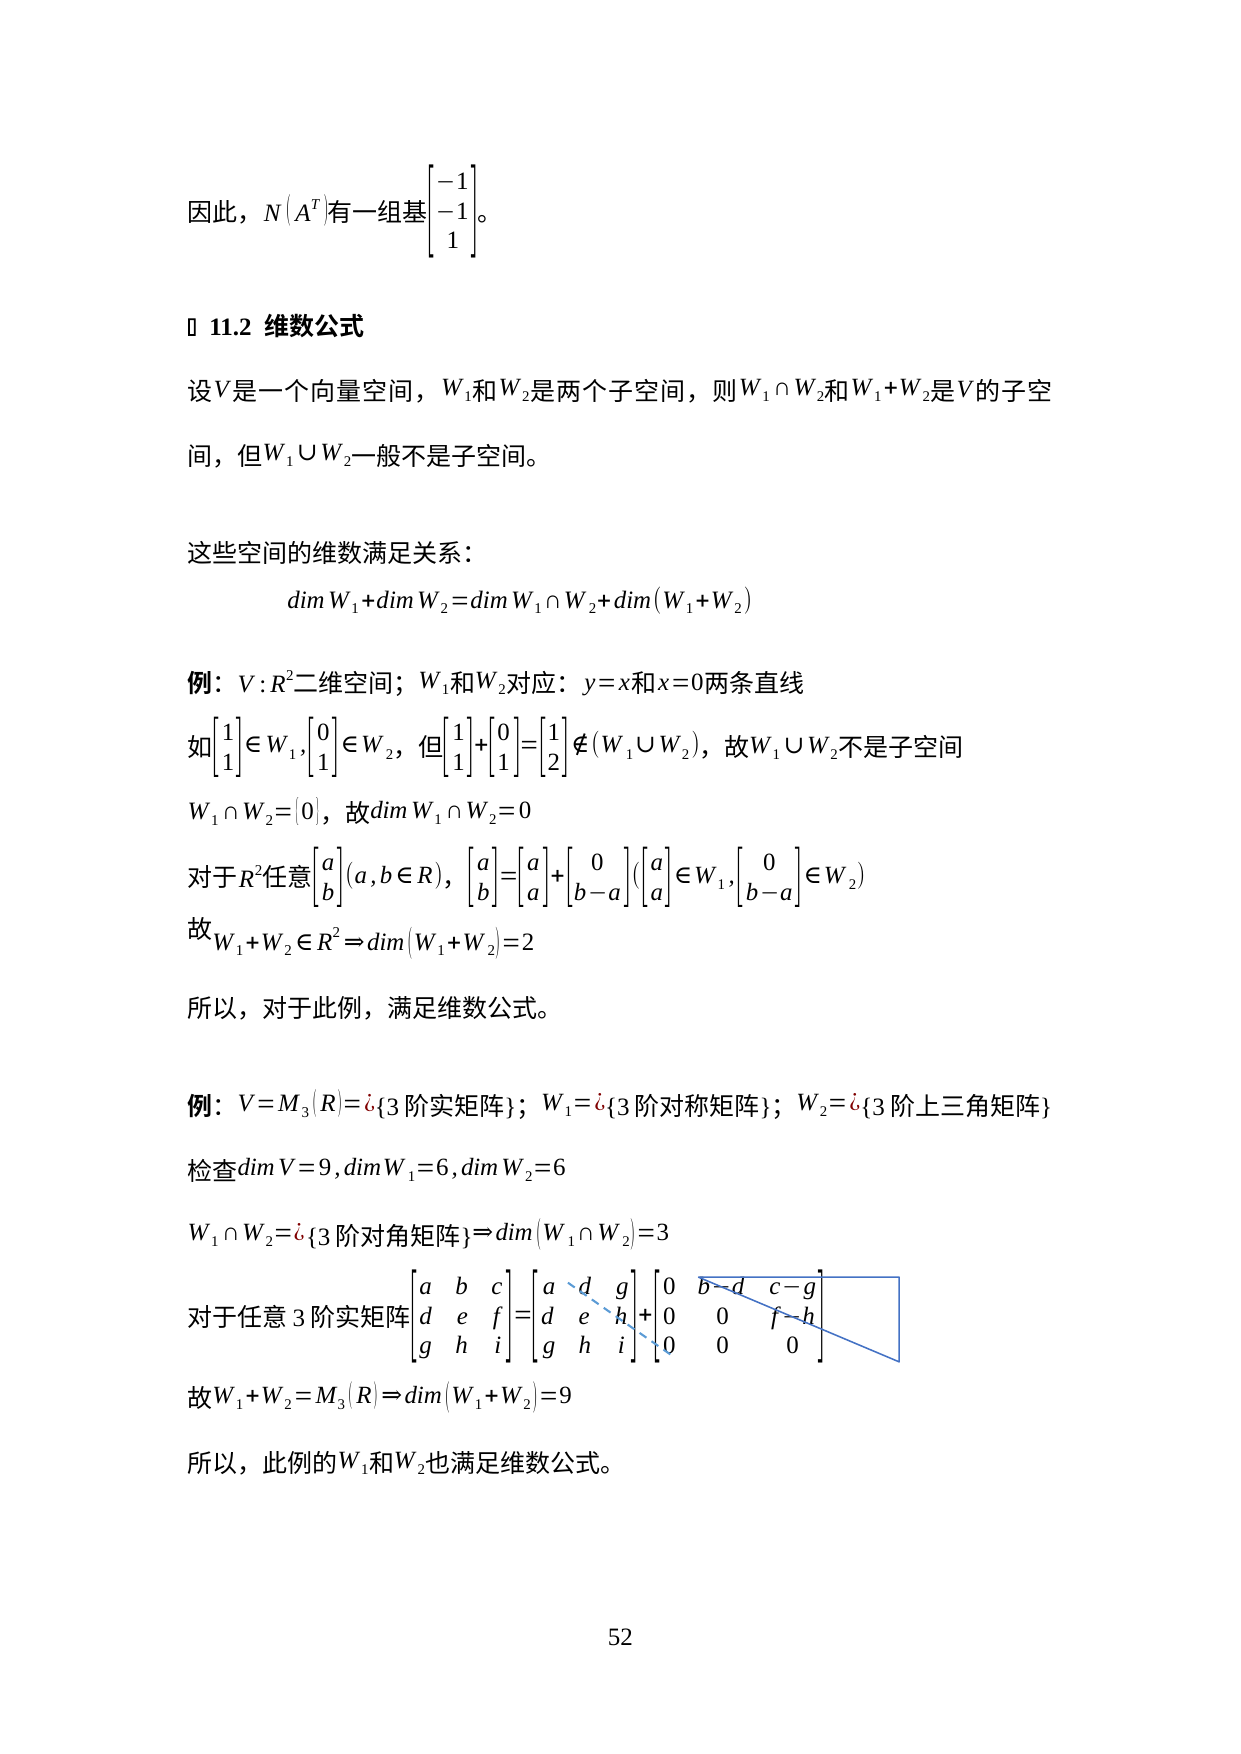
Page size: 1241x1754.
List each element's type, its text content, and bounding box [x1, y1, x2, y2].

text 例：{3阶实矩阵}；{3阶对称矩阵}；{3阶上三角矩阵} [187, 1072, 1053, 1137]
text 因此，有一组基。 [187, 162, 1053, 259]
text 如，但，故不是子空间 [187, 714, 1053, 779]
text {3阶对角矩阵} [187, 1202, 1053, 1267]
text 对于任意3阶实矩阵 [187, 1267, 1053, 1364]
text 例：二维空间；和对应：和两条直线 [187, 649, 1053, 714]
text 故 [187, 909, 1053, 974]
text 设是一个向量空间，和是两个子空间，则和是的子空间，但一般不是子空间。 [187, 357, 1053, 487]
text 所以，对于此例，满足维数公式。 [187, 974, 1053, 1039]
text 故 [187, 1364, 1053, 1429]
text 11.2 维数公式 [187, 292, 1053, 357]
text 对于任意， [187, 844, 1053, 909]
text ，故 [187, 779, 1053, 844]
text 检查 [187, 1137, 1053, 1202]
text 所以，此例的和也满足维数公式。 [187, 1429, 1053, 1494]
text 这些空间的维数满足关系： [187, 519, 1053, 584]
